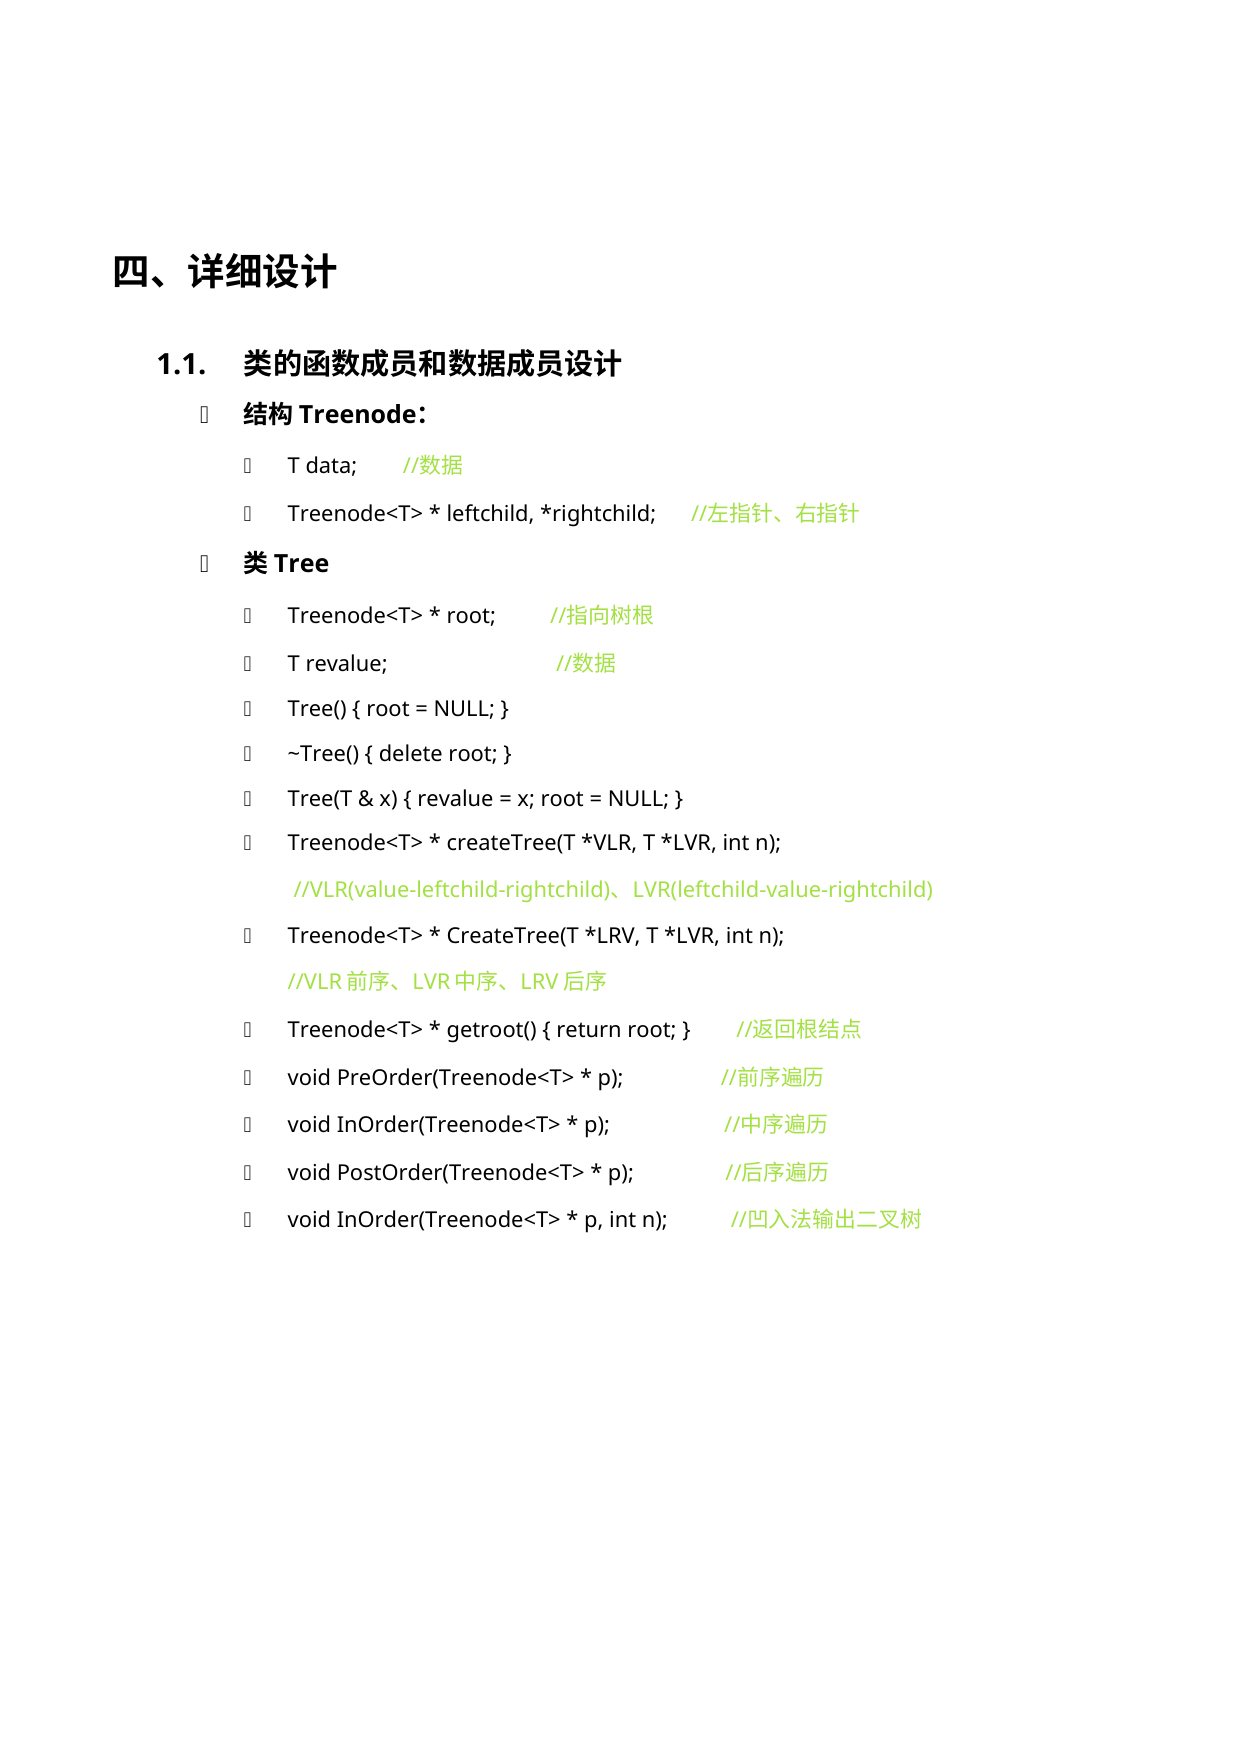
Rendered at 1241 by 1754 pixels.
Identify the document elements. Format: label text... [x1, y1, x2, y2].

list Treenode<T> * CreateTree(T *LRV, T *LVR, int n); [244, 919, 1128, 949]
list 类Tree [200, 544, 1128, 580]
list Tree(T & x) { revalue = x; root = NULL; } [244, 783, 1128, 812]
list 结构Treenode： [200, 394, 1128, 430]
list void InOrder(Treenode<T> * p); //中序遍历 [244, 1107, 1128, 1139]
list void PostOrder(Treenode<T> * p); //后序遍历 [244, 1155, 1128, 1186]
text //VLR前序、LVR中序、LRV后序 [244, 964, 1128, 996]
list void InOrder(Treenode<T> * p, int n); //凹入法输出二叉树 [244, 1202, 1128, 1234]
text 四、详细设计 [112, 237, 1128, 302]
list Treenode<T> * leftchild, *rightchild; //左指针、右指针 [244, 496, 1128, 528]
list Treenode<T> * root; //指向树根 [244, 598, 1128, 630]
list T revalue; //数据 [244, 646, 1128, 677]
text //VLR(value-leftchild-rightchild)、LVR(leftchild-value-rightchild) [244, 872, 1128, 904]
list T data; //数据 [244, 448, 1128, 480]
list 类的函数成员和数据成员设计 [156, 329, 1128, 394]
list ~Tree() { delete root; } [244, 738, 1128, 768]
list Treenode<T> * createTree(T *VLR, T *LVR, int n); [244, 827, 1128, 857]
list void PreOrder(Treenode<T> * p); //前序遍历 [244, 1059, 1128, 1091]
list Treenode<T> * getroot() { return root; } //返回根结点 [244, 1012, 1128, 1044]
list Tree() { root = NULL; } [244, 693, 1128, 723]
